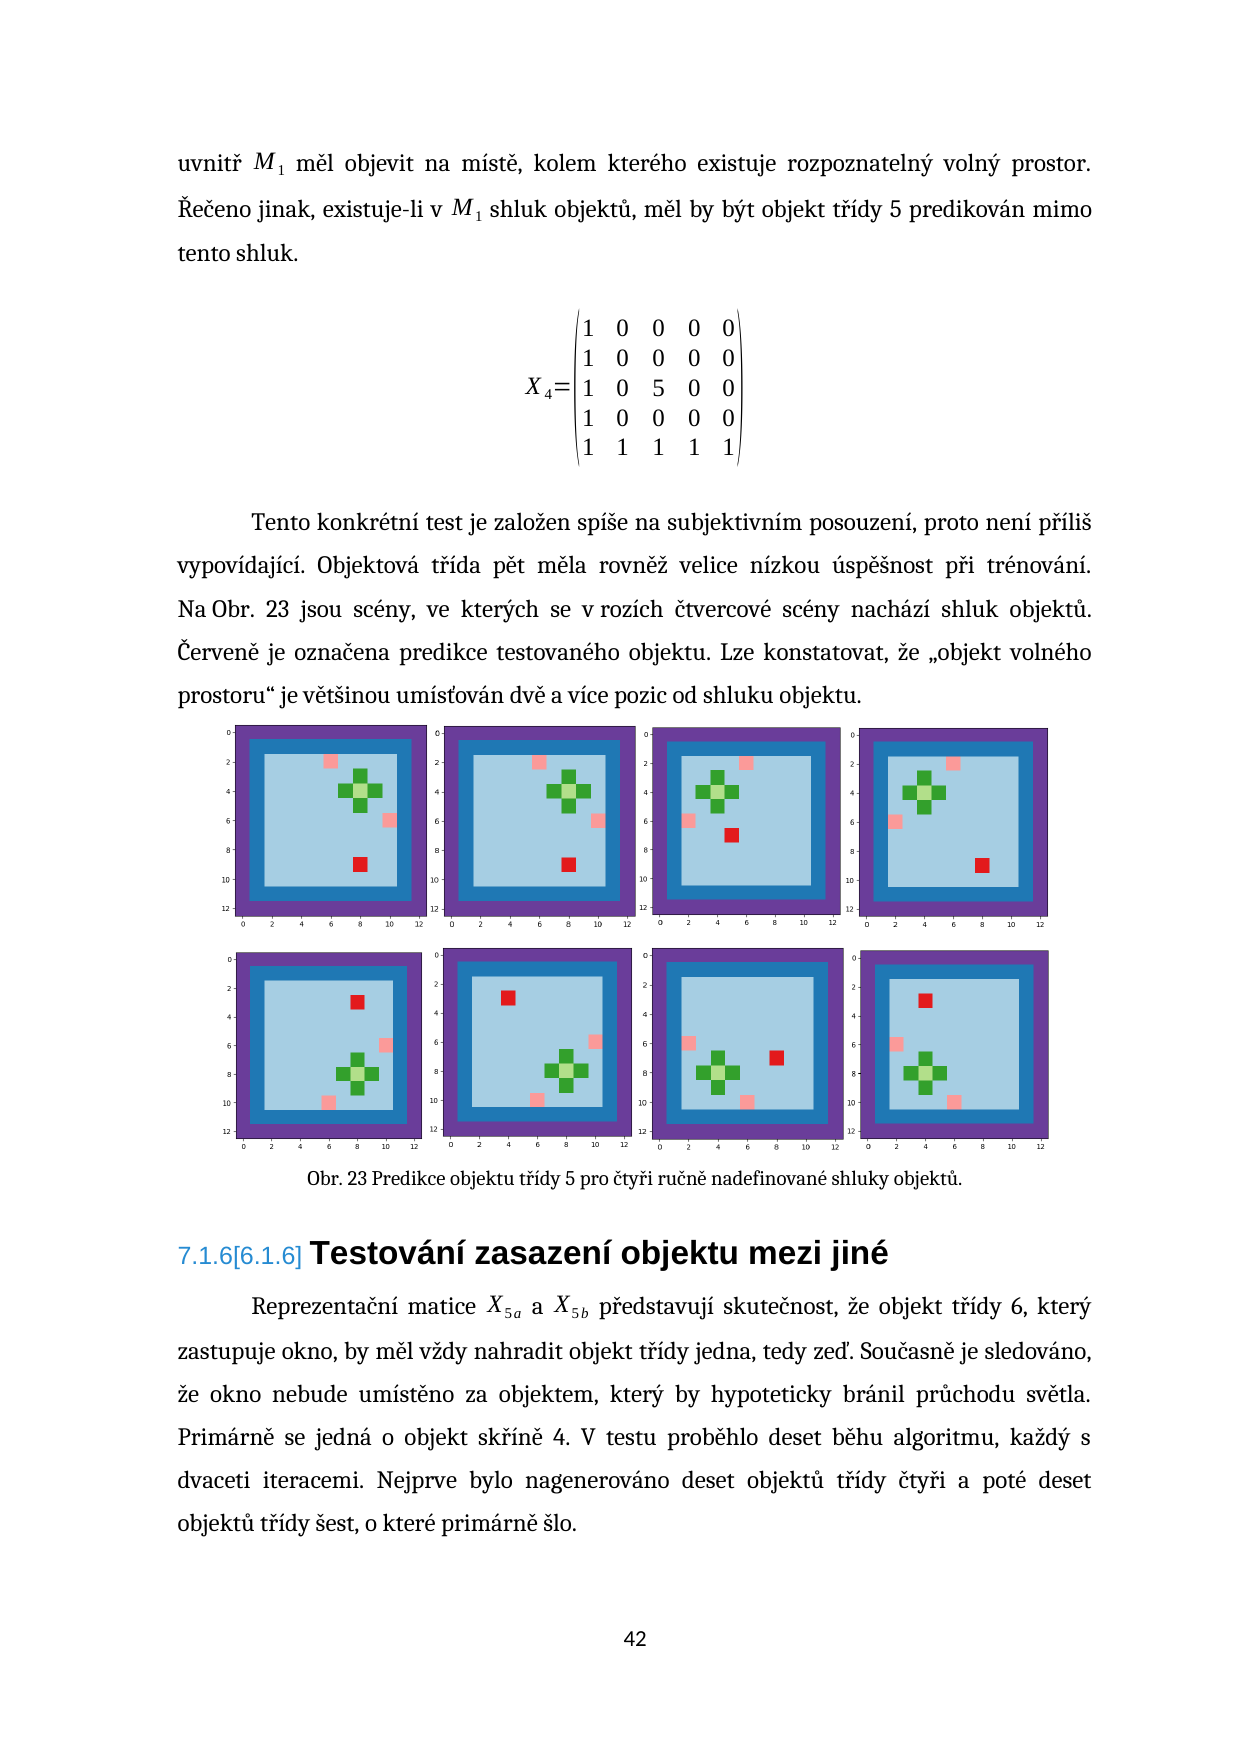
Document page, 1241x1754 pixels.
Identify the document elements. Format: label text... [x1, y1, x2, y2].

text Reprezentační matice a představují skutečnost, že objekt třídy 6, který zastupuje okno, by měl vždy nahradit objekt třídy jedna, tedy zeď. Současně je sledováno, že okno nebude umístěno za objektem, který by hypoteticky bránil průchodu světla. Primárně se jedná o objekt skříně 4. V testu proběhlo deset běhu algoritmu, každý s dvaceti iteracemi. Nejprve bylo nagenerováno deset objektů třídy čtyři a poté deset objektů třídy šest, o které primárně šlo. [177, 1291, 1092, 1538]
subtitle Testování zasazení objektu mezi jiné [177, 1233, 1092, 1271]
text Tento konkrétní test je založen spíše na subjektivním posouzení, proto není příliš vypovídající. Objektová třída pět měla rovněž velice nízkou úspěšnost při trénování. Na Obr. 23 jsou scény, ve kterých se v rozích čtvercové scény nachází shluk objektů. Červeně je označena predikce testovaného objektu. Lze konstatovat, že „objekt volného prostoru“ je většinou umísťován dvě a více pozic od shluku objektu. [177, 508, 1092, 709]
picture [218, 723, 1052, 931]
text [177, 148, 1092, 268]
picture [219, 945, 1050, 1153]
text Obr. 23 Predikce objektu třídy 5 pro čtyři ručně nadefinované shluky objektů. [177, 1167, 1092, 1191]
